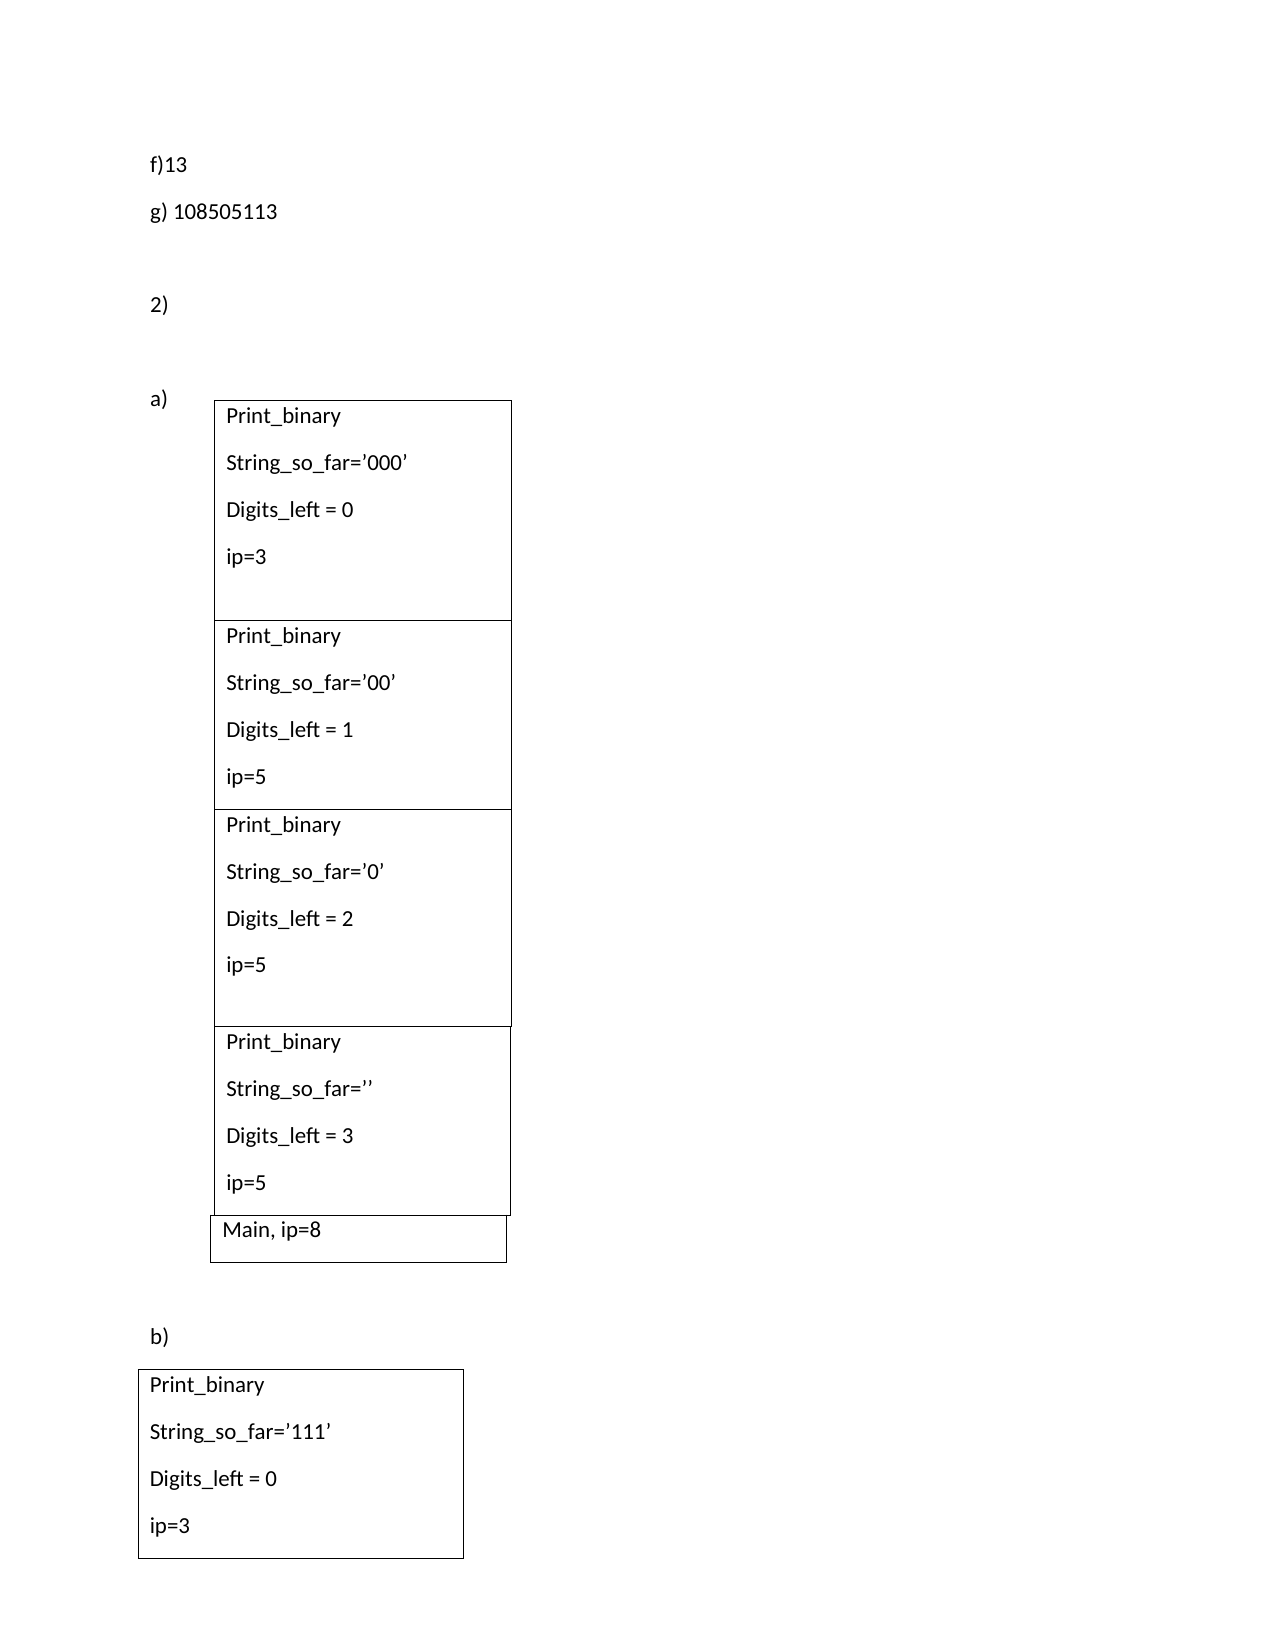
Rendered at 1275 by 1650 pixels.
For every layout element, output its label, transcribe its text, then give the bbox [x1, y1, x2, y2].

text g) 108505113 [150, 197, 1125, 225]
text f)13 [150, 150, 1125, 178]
text 2) [150, 291, 1125, 319]
table_cell Main, ip=8 [211, 1216, 506, 1262]
table_header Print_binary String_so_far=’000’ Digits_left = 0 ip=3 [215, 401, 511, 620]
table_cell Print_binary String_so_far=’0’ Digits_left = 2 ip=5 [215, 810, 511, 1026]
text b) [150, 1322, 1125, 1350]
table_cell Print_binary String_so_far=’’ Digits_left = 3 ip=5 [215, 1027, 510, 1214]
table_header Print_binary String_so_far=’111’ Digits_left = 0 ip=3 [139, 1370, 463, 1558]
table_cell Print_binary String_so_far=’00’ Digits_left = 1 ip=5 [215, 621, 511, 809]
text a) [150, 384, 1125, 412]
